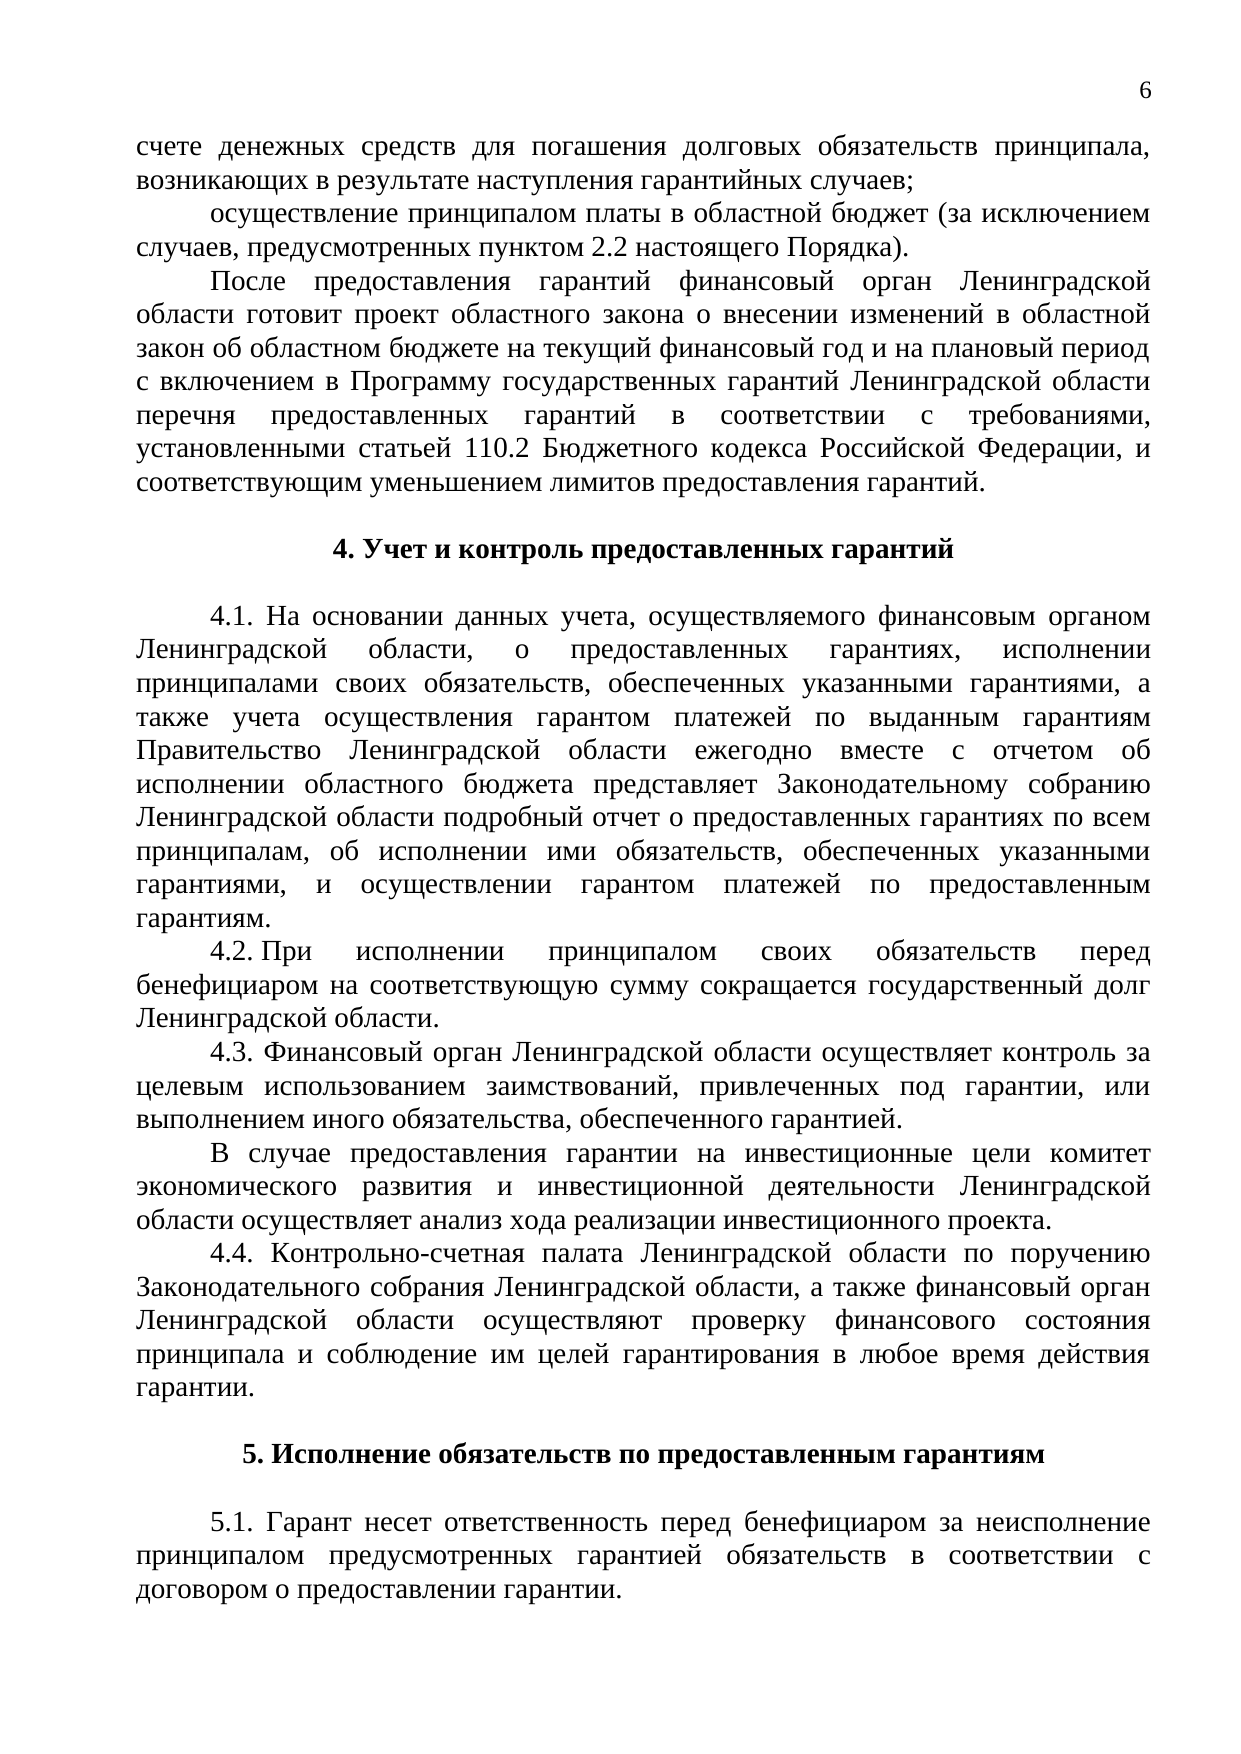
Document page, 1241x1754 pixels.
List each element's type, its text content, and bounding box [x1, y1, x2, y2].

text 5.1. Гарант несет ответственность перед бенефициаром за неисполнение принципалом предусмотренных гарантией обязательств в соответствии с договором о предоставлении гарантии. [136, 1504, 1152, 1604]
text осуществление принципалом платы в областной бюджет (за исключением случаев, предусмотренных пунктом 2.2 настоящего Порядка). [136, 196, 1152, 263]
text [136, 128, 1152, 196]
text 4.1. На основании данных учета, осуществляемого финансовым органом Ленинградской области, о предоставленных гарантиях, исполнении принципалами своих обязательств, обеспеченных указанными гарантиями, а также учета осуществления гарантом платежей по выданным гарантиям Правительство Ленинградской области ежегодно вместе с отчетом об исполнении областного бюджета представляет Законодательному собранию Ленинградской области подробный отчет о предоставленных гарантиях по всем принципалам, об исполнении ими обязательств, обеспеченных указанными гарантиями, и осуществлении гарантом платежей по предоставленным гарантиям. [136, 598, 1152, 933]
text 4.3. Финансовый орган Ленинградской области осуществляет контроль за целевым использованием заимствований, привлеченных под гарантии, или выполнением иного обязательства, обеспеченного гарантией. [136, 1034, 1152, 1135]
text 4. Учет и контроль предоставленных гарантий [136, 531, 1152, 564]
text После предоставления гарантий финансовый орган Ленинградской области готовит проект областного закона о внесении изменений в областной закон об областном бюджете на текущий финансовый год и на плановый период с включением в Программу государственных гарантий Ленинградской области перечня предоставленных гарантий в соответствии с требованиями, установленными статьей 110.2 Бюджетного кодекса Российской Федерации, и соответствующим уменьшением лимитов предоставления гарантий. [136, 263, 1152, 497]
text В случае предоставления гарантии на инвестиционные цели комитет экономического развития и инвестиционной деятельности Ленинградской области осуществляет анализ хода реализации инвестиционного проекта. [136, 1135, 1152, 1235]
text 4.4. Контрольно-счетная палата Ленинградской области по поручению Законодательного собрания Ленинградской области, а также финансовый орган Ленинградской области осуществляют проверку финансового состояния принципала и соблюдение им целей гарантирования в любое время действия гарантии. [136, 1235, 1152, 1403]
text 5. Исполнение обязательств по предоставленным гарантиям [136, 1437, 1152, 1470]
text 4.2. При исполнении принципалом своих обязательств перед бенефициаром на соответствующую сумму сокращается государственный долг Ленинградской области. [136, 933, 1152, 1034]
